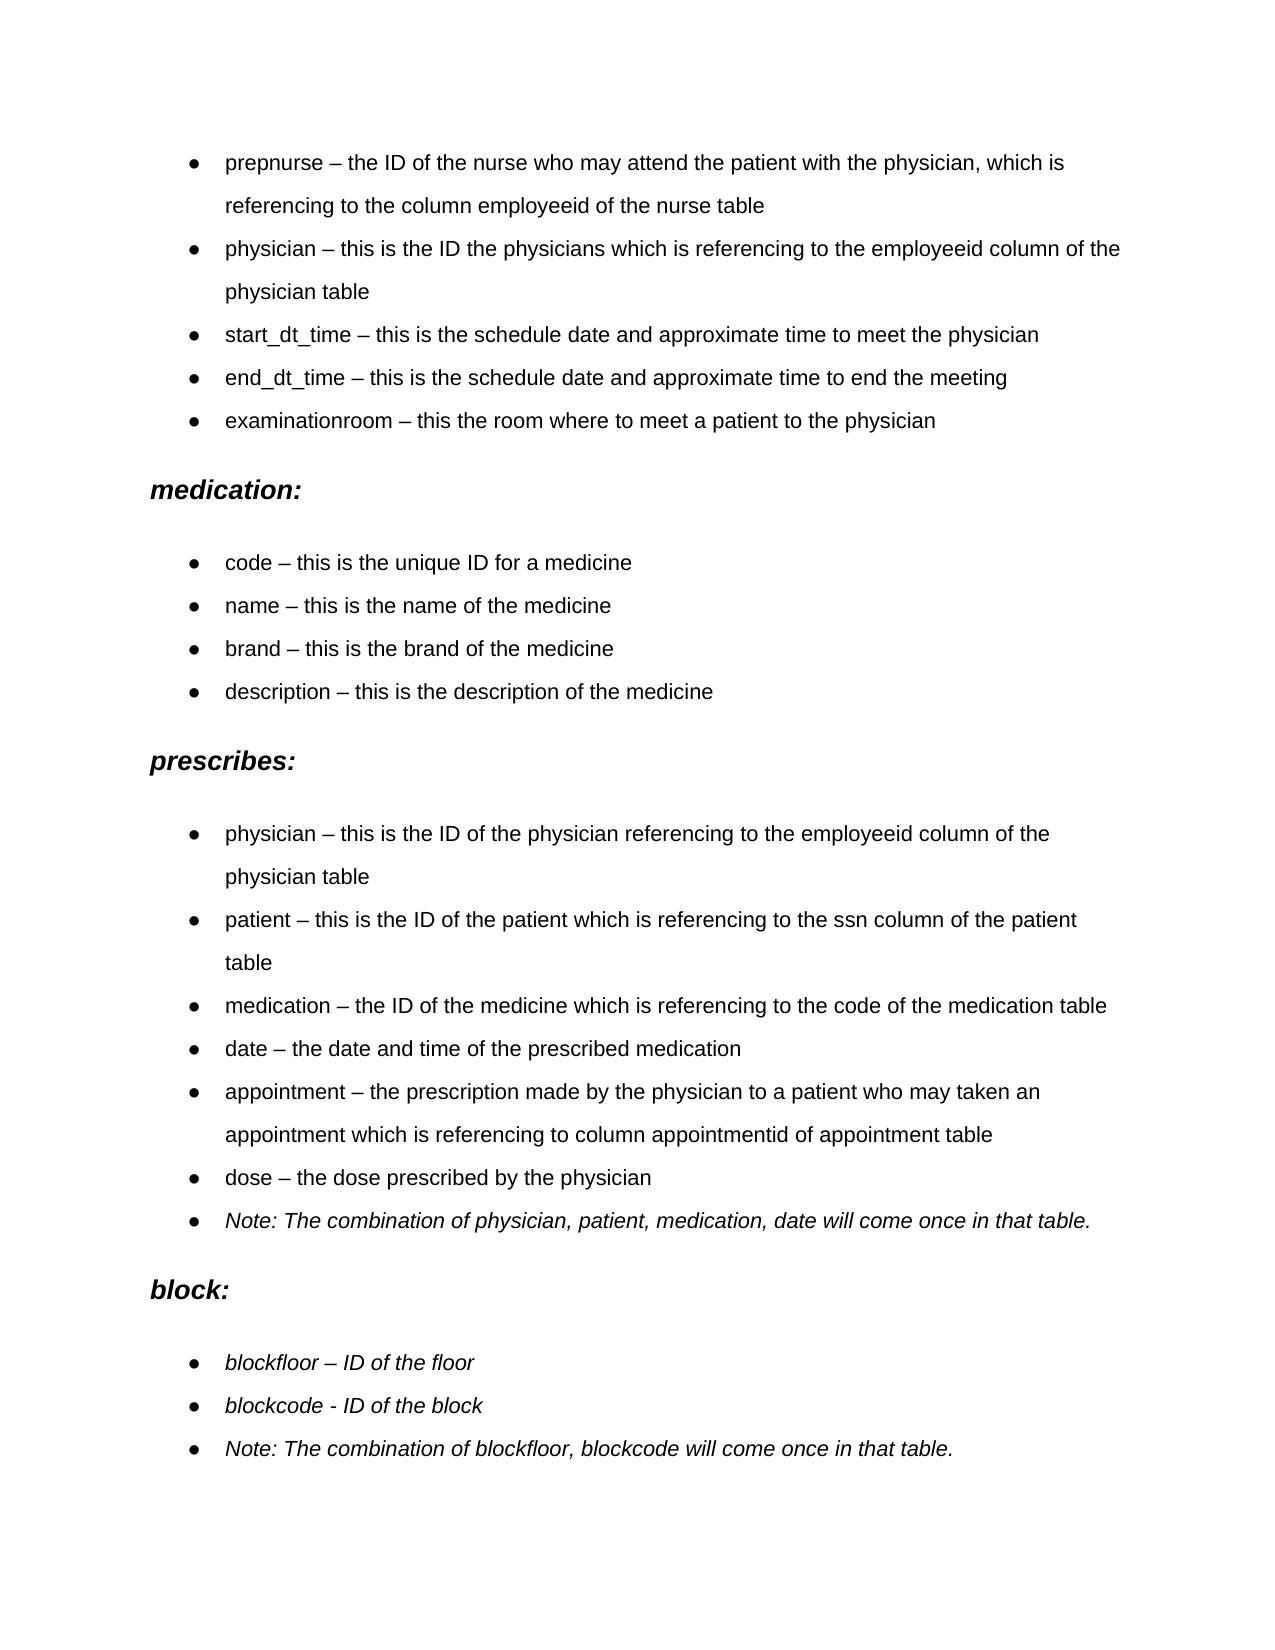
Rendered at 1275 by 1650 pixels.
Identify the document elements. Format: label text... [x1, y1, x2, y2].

list brand – this is the brand of the medicine [187, 636, 1125, 661]
list Note: The combination of blockfloor, blockcode will come once in that table. [187, 1436, 1125, 1461]
list physician – this is the ID the physicians which is referencing to the employeeid column of the physician table [187, 236, 1125, 304]
list dose – the dose prescribed by the physician [187, 1165, 1125, 1190]
list name – this is the name of the medicine [187, 593, 1125, 618]
list end_dt_time – this is the schedule date and approximate time to end the meeting [187, 365, 1125, 390]
list start_dt_time – this is the schedule date and approximate time to meet the physician [187, 322, 1125, 347]
list physician – this is the ID of the physician referencing to the employeeid column of the physician table [187, 821, 1125, 889]
list date – the date and time of the prescribed medication [187, 1036, 1125, 1061]
list blockcode - ID of the block [187, 1393, 1125, 1418]
list description – this is the description of the medicine [187, 679, 1125, 704]
list code – this is the unique ID for a medicine [187, 550, 1125, 575]
list examinationroom – this the room where to meet a patient to the physician [187, 408, 1125, 433]
list medication – the ID of the medicine which is referencing to the code of the medication table [187, 993, 1125, 1018]
text block: [150, 1274, 1125, 1305]
list prepnurse – the ID of the nurse who may attend the patient with the physician, which is referencing to the column employeeid of the nurse table [187, 150, 1125, 218]
list appointment – the prescription made by the physician to a patient who may taken an appointment which is referencing to column appointmentid of appointment table [187, 1079, 1125, 1147]
list blockfloor – ID of the floor [187, 1350, 1125, 1375]
text medication: [150, 474, 1125, 505]
list patient – this is the ID of the patient which is referencing to the ssn column of the patient table [187, 907, 1125, 975]
list Note: The combination of physician, patient, medication, date will come once in that table. [187, 1208, 1125, 1233]
text prescribes: [150, 745, 1125, 776]
